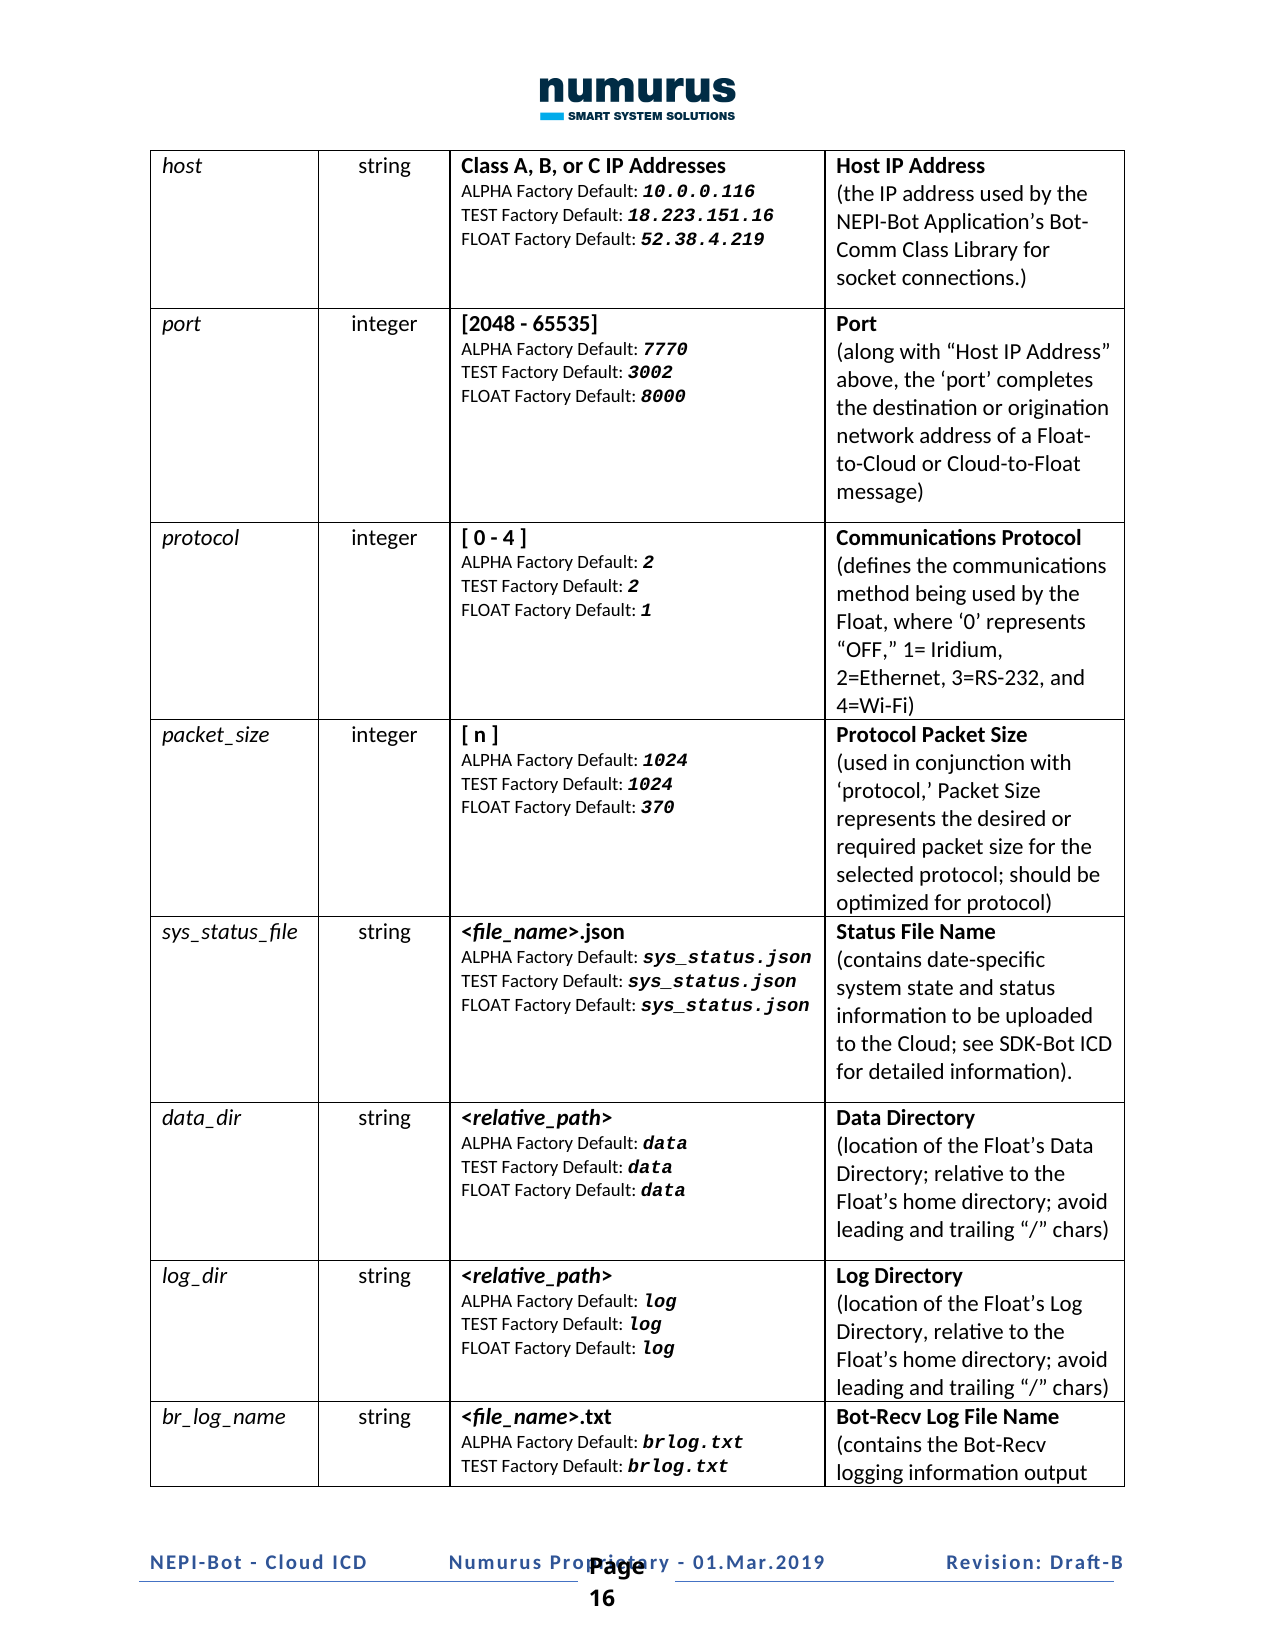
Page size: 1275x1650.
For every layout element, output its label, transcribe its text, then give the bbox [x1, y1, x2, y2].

table_cell br_log_name [151, 1402, 318, 1486]
table_cell sys_status_file [151, 917, 318, 1102]
table_cell [2048 - 65535] ALPHA Factory Default: 7770 TEST Factory Default: 3002 FLOAT Factory Default: 8000 [451, 309, 824, 522]
table_cell Host IP Address (the IP address used by the NEPI-Bot Application’s Bot-Comm Class Library for socket connections.) [826, 151, 1124, 308]
table_cell string [319, 1261, 449, 1401]
table_cell Status File Name (contains date-specific system state and status information to be uploaded to the Cloud; see SDK-Bot ICD for detailed information). [826, 917, 1124, 1102]
table_cell <file_name>.json ALPHA Factory Default: sys_status.json TEST Factory Default: sys_status.json FLOAT Factory Default: sys_status.json [451, 917, 824, 1102]
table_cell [826, 1402, 1124, 1486]
table_cell Class A, B, or C IP Addresses ALPHA Factory Default: 10.0.0.116 TEST Factory Default: 18.223.151.16 FLOAT Factory Default: 52.38.4.219 [451, 151, 824, 308]
table_cell Data Directory (location of the Float’s Data Directory; relative to the Float’s home directory; avoid leading and trailing “/” chars) [826, 1103, 1124, 1260]
table_cell string [319, 1402, 449, 1486]
table_cell [ 0 - 4 ] ALPHA Factory Default: 2 TEST Factory Default: 2 FLOAT Factory Default: 1 [451, 523, 824, 719]
table_cell packet_size [151, 720, 318, 916]
table_cell string [319, 1103, 449, 1260]
table_cell integer [319, 523, 449, 719]
table_cell protocol [151, 523, 318, 719]
table_cell Log Directory (location of the Float’s Log Directory, relative to the Float’s home directory; avoid leading and trailing “/” chars) [826, 1261, 1124, 1401]
table_cell <relative_path> ALPHA Factory Default: log TEST Factory Default: log FLOAT Factory Default: log [451, 1261, 824, 1401]
table_cell string [319, 151, 449, 308]
picture [536, 75, 739, 123]
table_cell <relative_path> ALPHA Factory Default: data TEST Factory Default: data FLOAT Factory Default: data [451, 1103, 824, 1260]
table_cell host [151, 151, 318, 308]
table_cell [451, 1402, 824, 1486]
table_cell string [319, 917, 449, 1102]
table_cell port [151, 309, 318, 522]
table_cell [ n ] ALPHA Factory Default: 1024 TEST Factory Default: 1024 FLOAT Factory Default: 370 [451, 720, 824, 916]
table_cell log_dir [151, 1261, 318, 1401]
table_cell integer [319, 720, 449, 916]
table_cell integer [319, 309, 449, 522]
table_cell Communications Protocol (defines the communications method being used by the Float, where ‘0’ represents “OFF,” 1= Iridium, 2=Ethernet, 3=RS-232, and 4=Wi-Fi) [826, 523, 1124, 719]
table_cell data_dir [151, 1103, 318, 1260]
table_cell Port (along with “Host IP Address” above, the ‘port’ completes the destination or origination network address of a Float-to-Cloud or Cloud-to-Float message) [826, 309, 1124, 522]
table_cell Protocol Packet Size (used in conjunction with ‘protocol,’ Packet Size represents the desired or required packet size for the selected protocol; should be optimized for protocol) [826, 720, 1124, 916]
